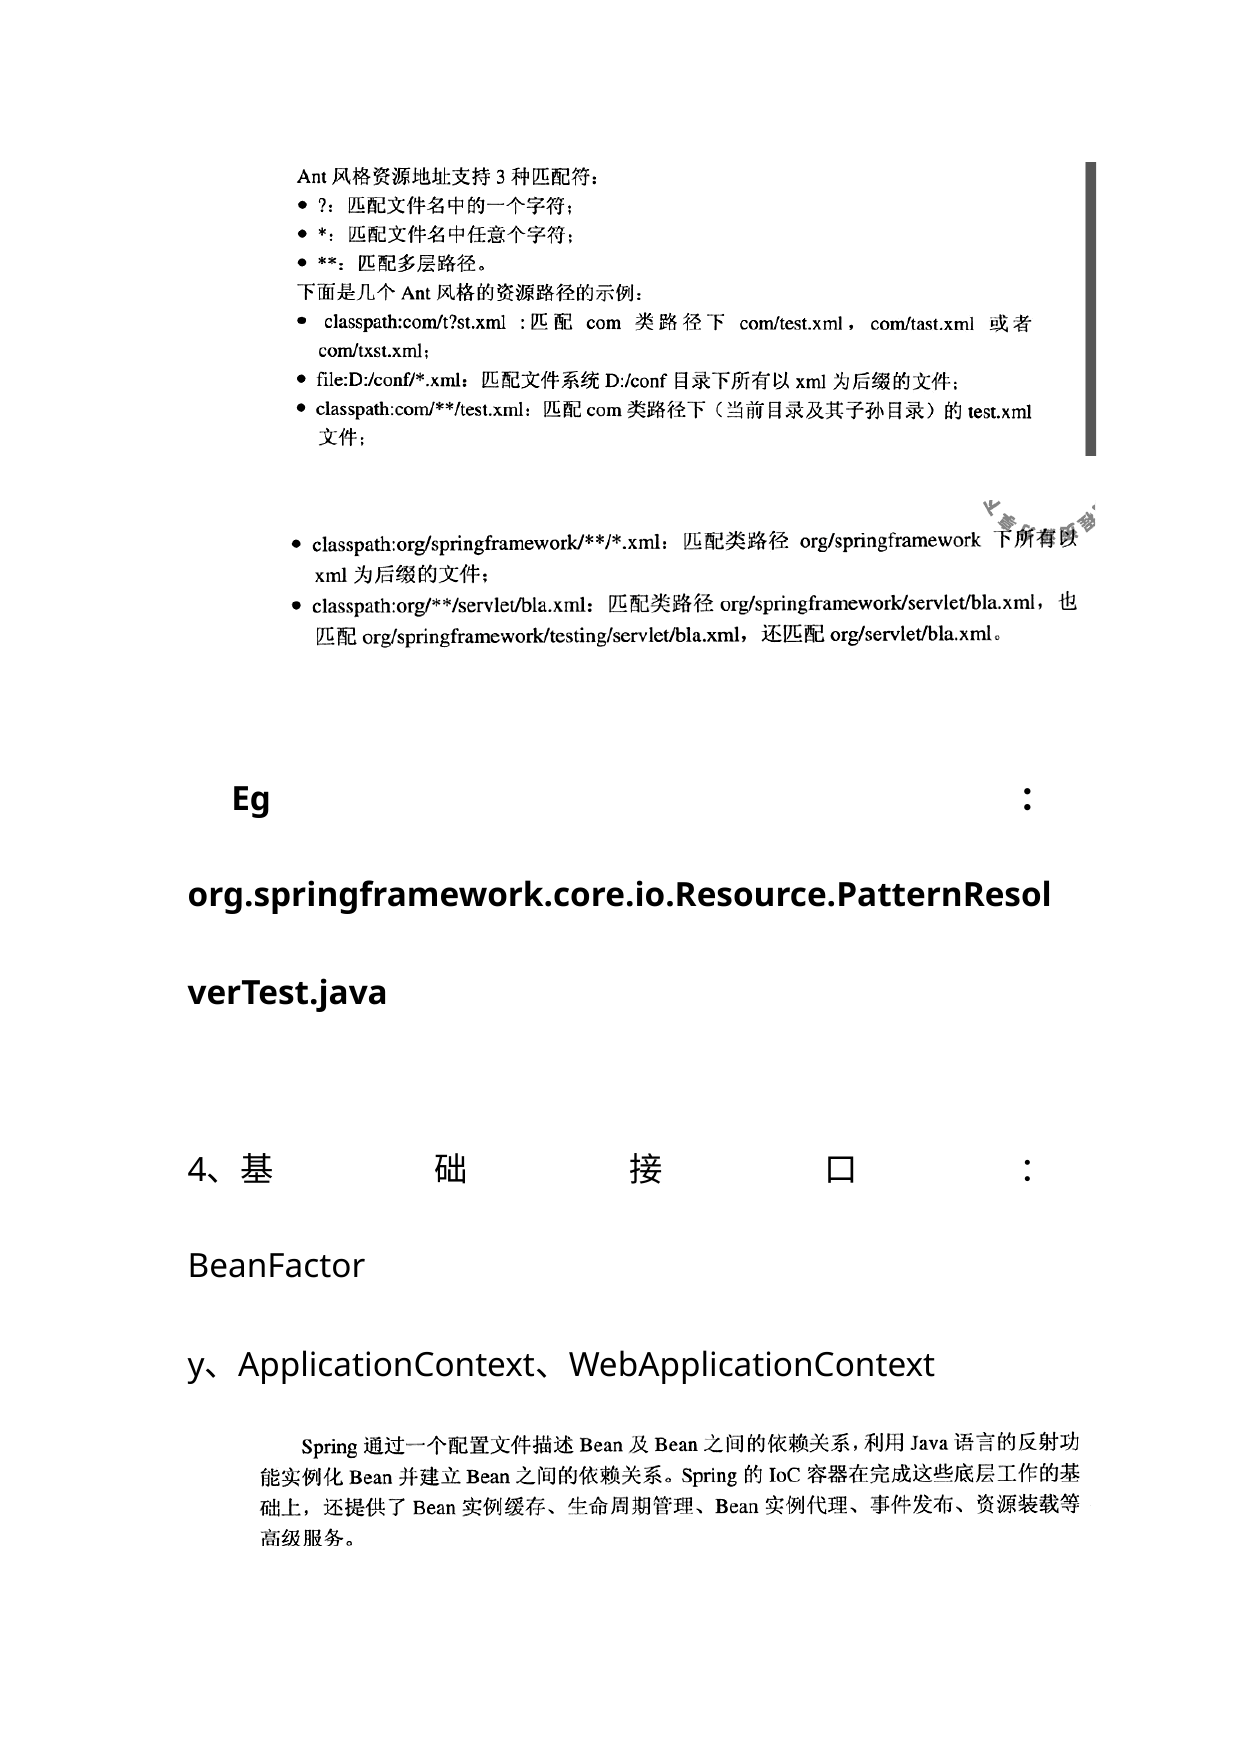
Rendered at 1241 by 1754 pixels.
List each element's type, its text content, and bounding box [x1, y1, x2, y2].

picture [231, 162, 1097, 456]
text Eg：org.springframework.core.io.Resource.PatternResolverTest.java [187, 764, 1053, 1024]
list 基础接口：BeanFactory、ApplicationContext、WebApplicationContext [187, 1134, 1053, 1394]
picture [231, 1418, 1097, 1546]
picture [231, 500, 1096, 658]
